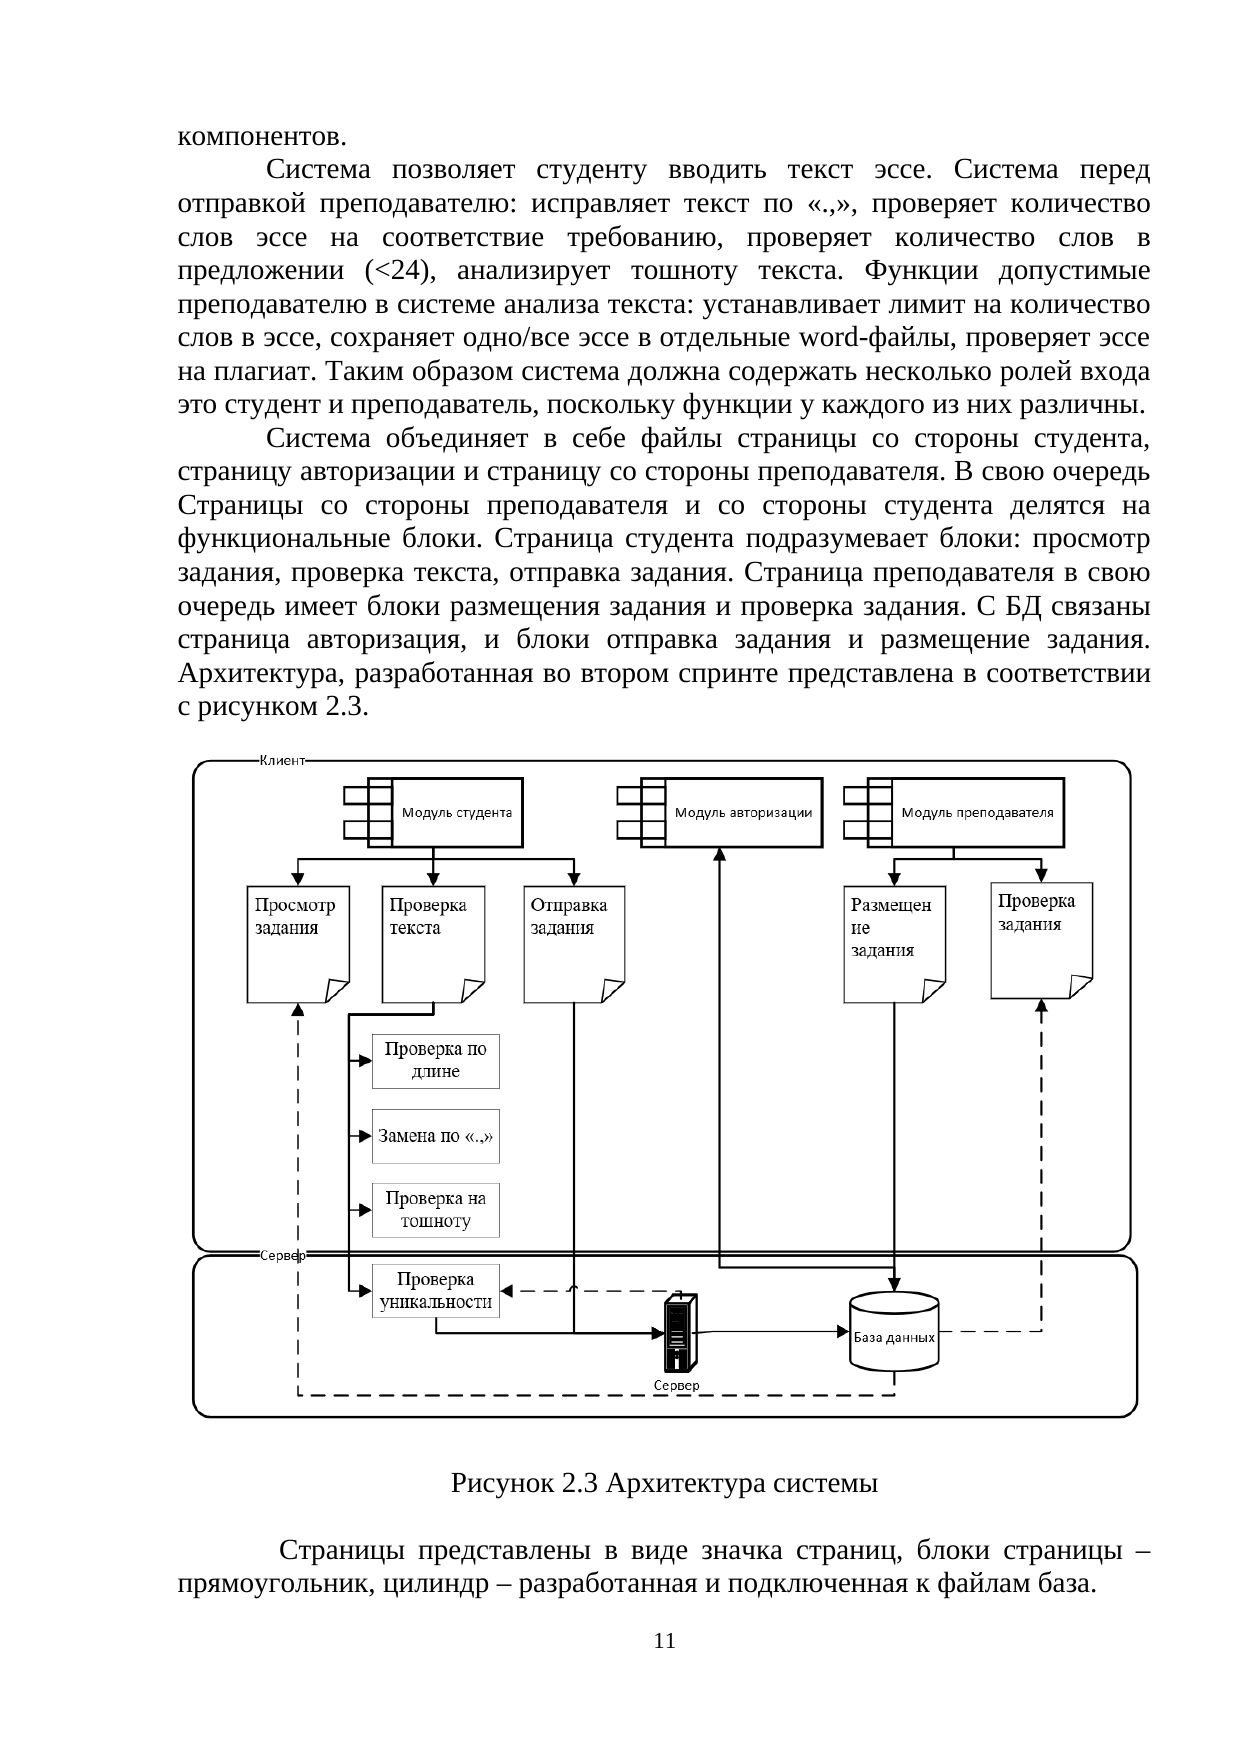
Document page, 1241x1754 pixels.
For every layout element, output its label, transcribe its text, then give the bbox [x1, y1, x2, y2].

picture [177, 748, 1152, 1432]
text Страницы представлены в виде значка страниц, блоки страницы – прямоугольник, цилиндр – разработанная и подключенная к файлам база. [177, 1532, 1152, 1599]
text Рисунок 2.3 Архитектура системы [177, 1465, 1152, 1498]
text Система объединяет в себе файлы страницы со стороны студента, страницу авторизации и страницу со стороны преподавателя. В свою очередь Страницы со стороны преподавателя и со стороны студента делятся на функциональные блоки. Страница студента подразумевает блоки: просмотр задания, проверка текста, отправка задания. Страница преподавателя в свою очередь имеет блоки размещения задания и проверка задания. С БД связаны страница авторизация, и блоки отправка задания и размещение задания. Архитектура, разработанная во втором спринте представлена в соответствии с рисунком 2.3. [177, 420, 1152, 722]
